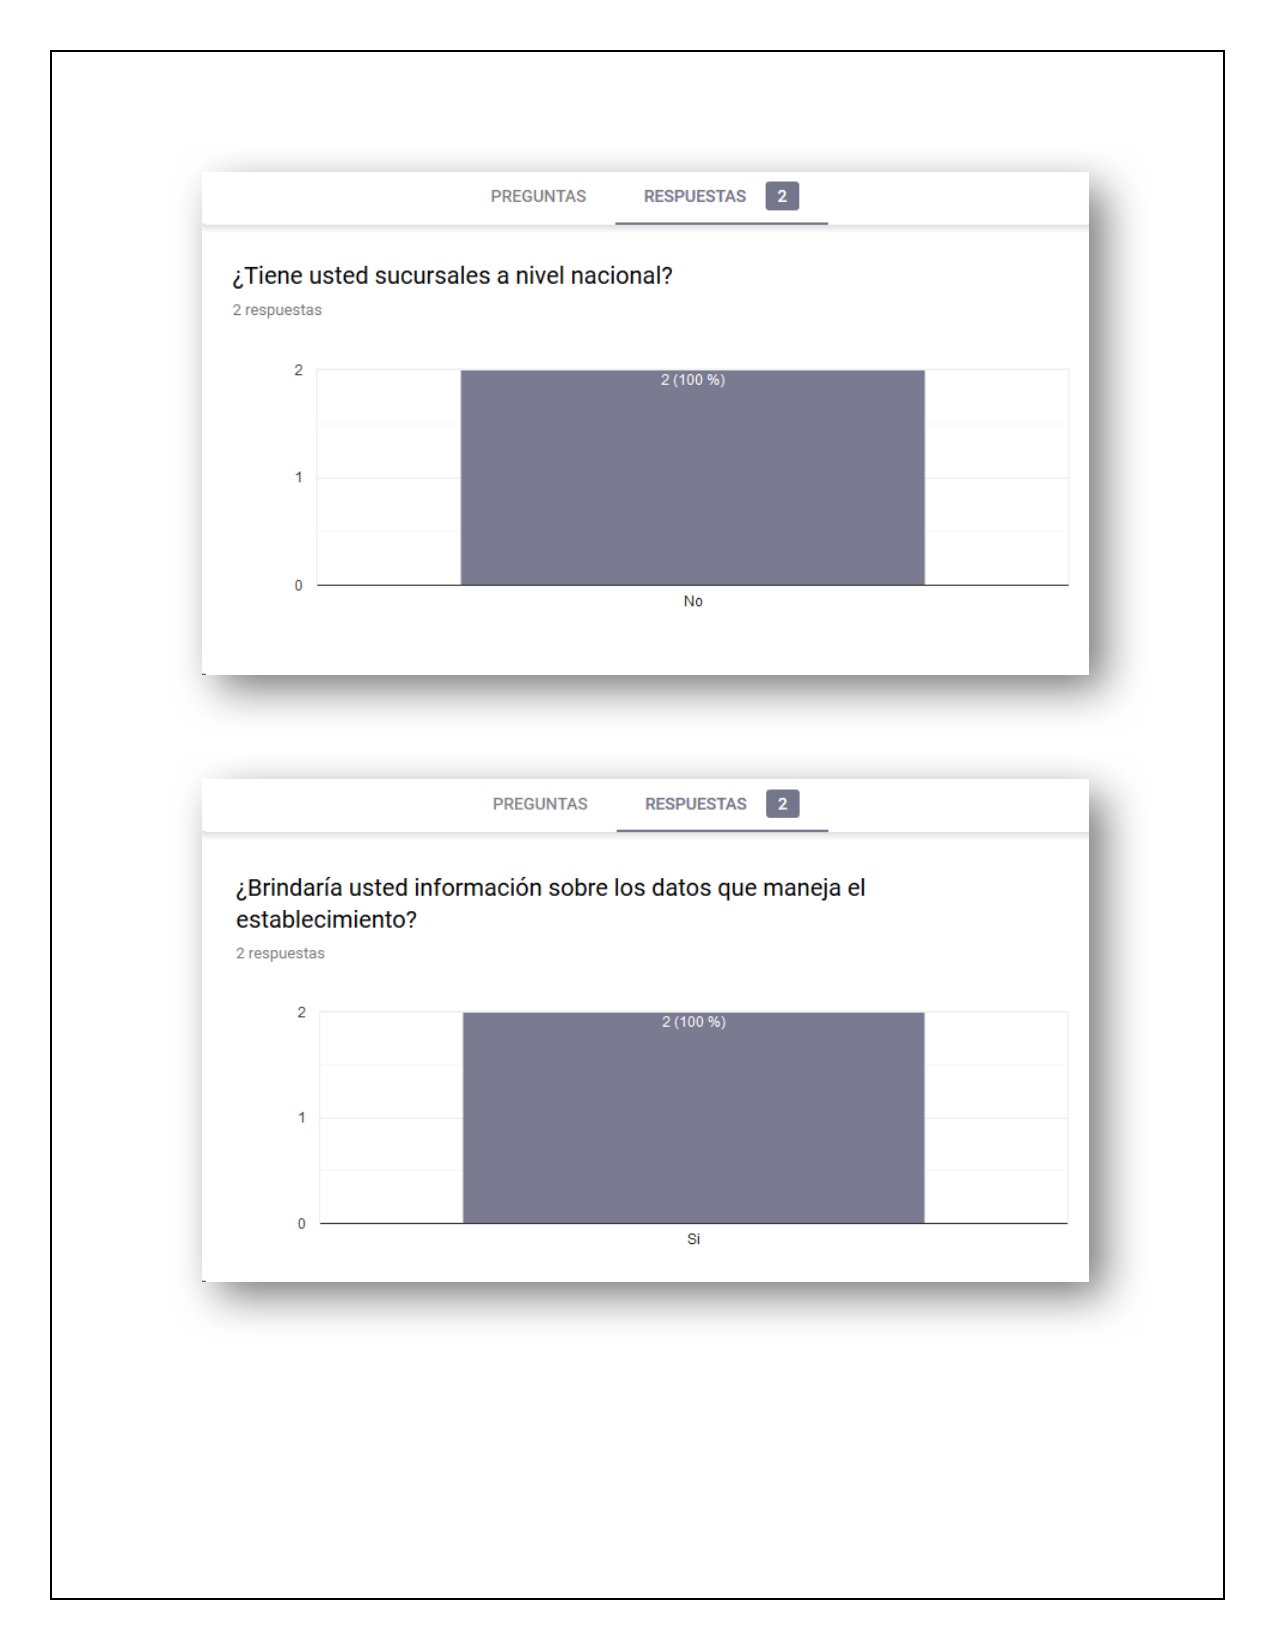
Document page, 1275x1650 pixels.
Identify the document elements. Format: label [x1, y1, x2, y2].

picture [202, 779, 1089, 1282]
picture [202, 172, 1089, 675]
